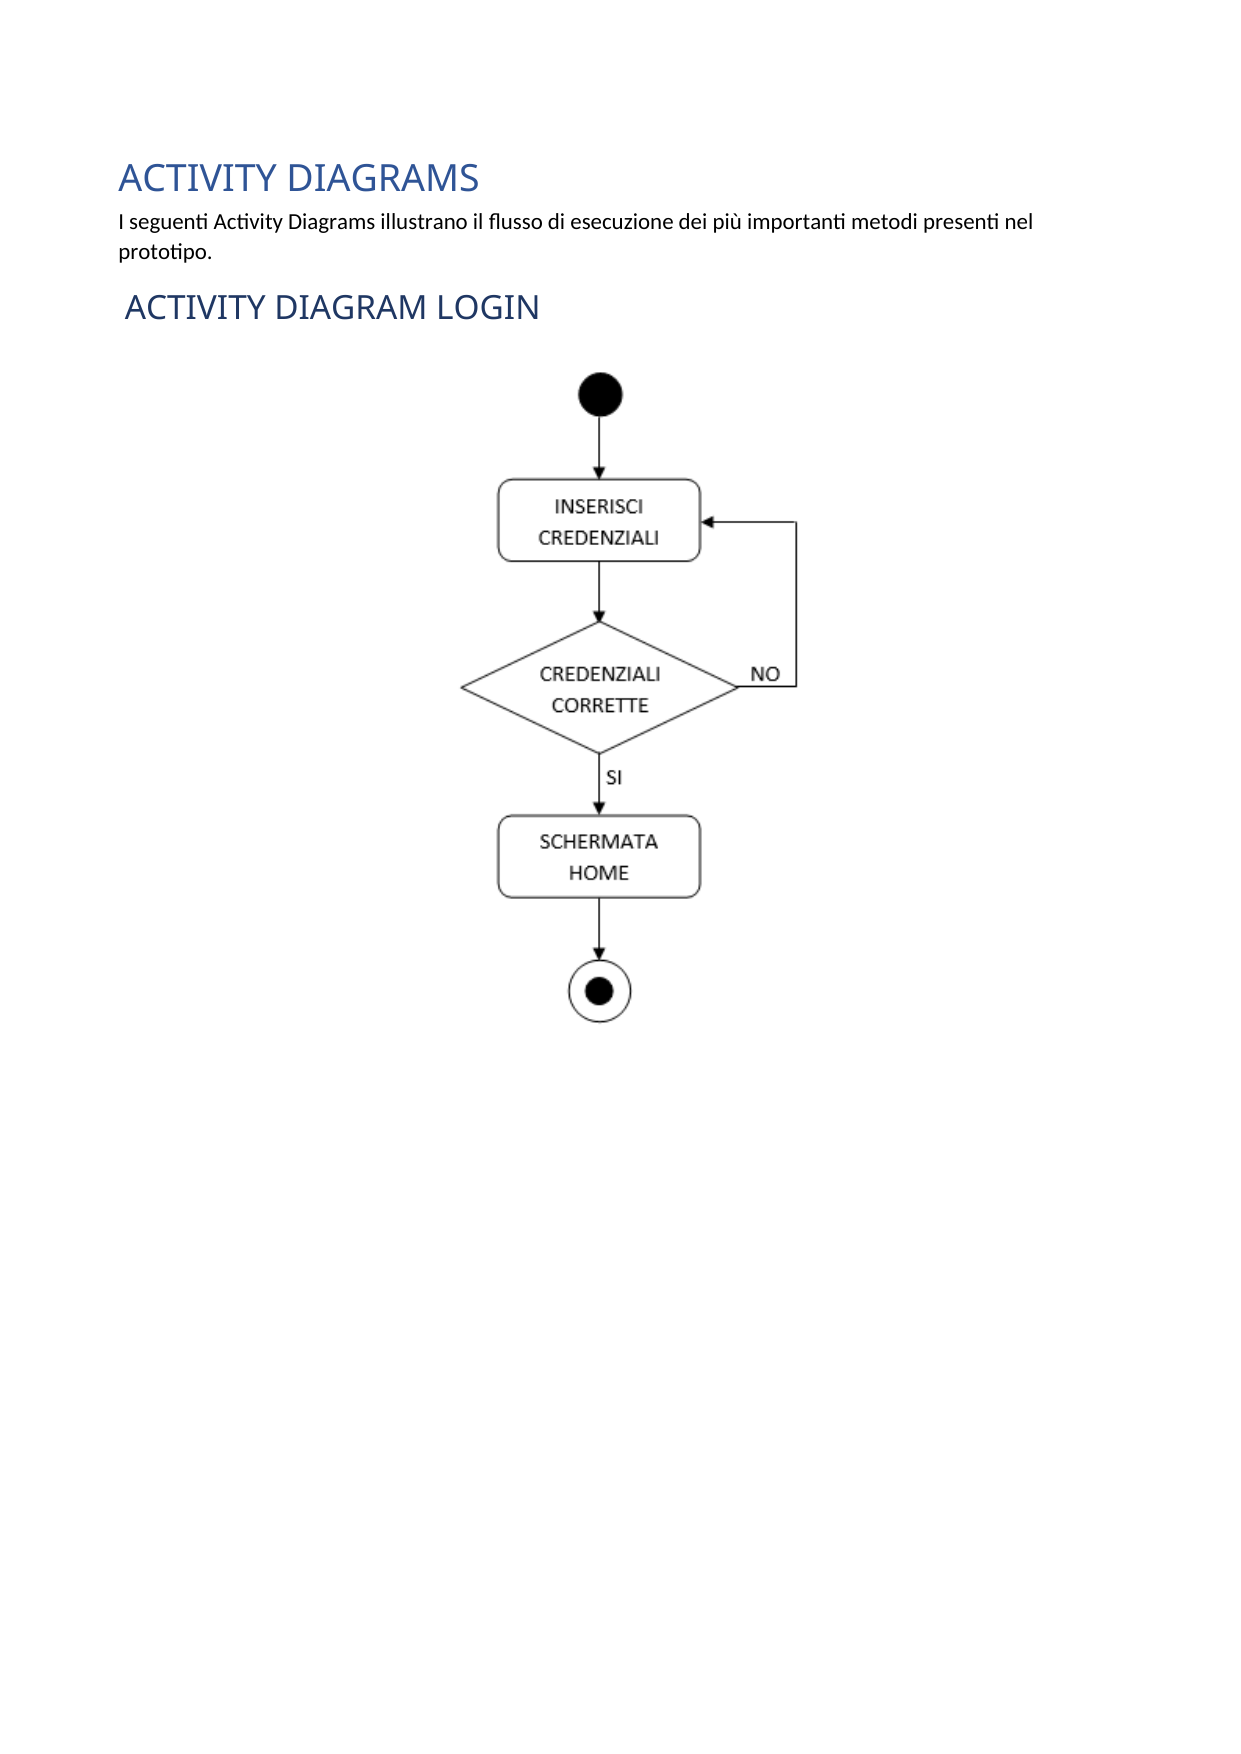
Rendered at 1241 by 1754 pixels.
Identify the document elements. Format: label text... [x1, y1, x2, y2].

text I seguenti Activity Diagrams illustrano il flusso di esecuzione dei più importanti metodi presenti nel prototipo. [118, 207, 1122, 265]
picture [306, 332, 935, 1054]
subtitle ACTIVITY DIAGRAM LOGIN [118, 284, 1122, 329]
subtitle ACTIVITY DIAGRAMS [118, 152, 1122, 203]
